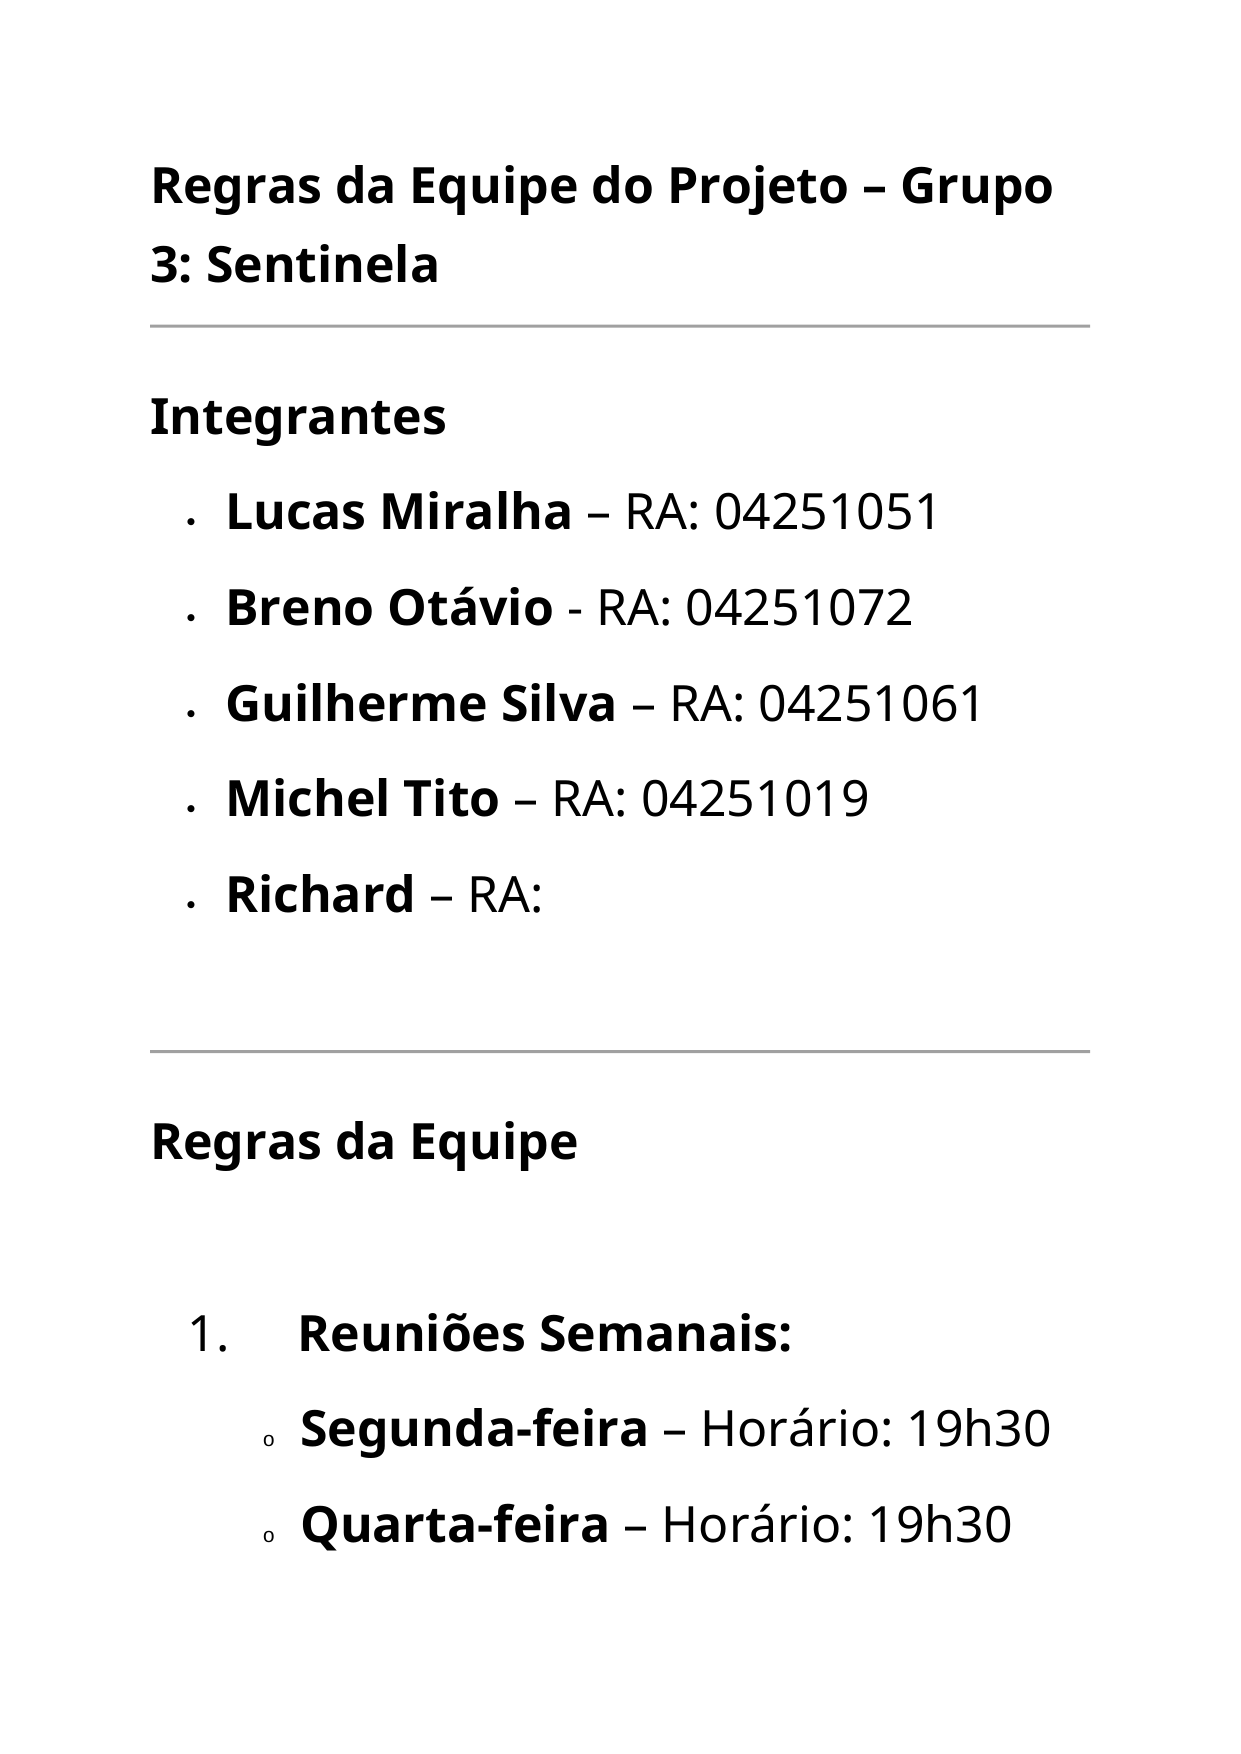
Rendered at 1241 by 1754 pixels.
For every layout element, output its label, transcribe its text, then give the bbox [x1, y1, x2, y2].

list Richard – RA: [187, 859, 1090, 927]
list Lucas Miralha – RA: 04251051 [187, 476, 1090, 544]
text Regras da Equipe [150, 1106, 1090, 1174]
list Reuniões Semanais: [187, 1297, 1090, 1366]
list Quarta-feira – Horário: 19h30 [262, 1489, 1090, 1557]
list Guilherme Silva – RA: 04251061 [187, 668, 1090, 736]
list Segunda-feira – Horário: 19h30 [262, 1393, 1090, 1461]
text Integrantes [150, 381, 1090, 449]
text Regras da Equipe do Projeto – Grupo 3: Sentinela [150, 150, 1090, 297]
list Breno Otávio - RA: 04251072 [187, 572, 1090, 640]
list Michel Tito – RA: 04251019 [187, 763, 1090, 831]
